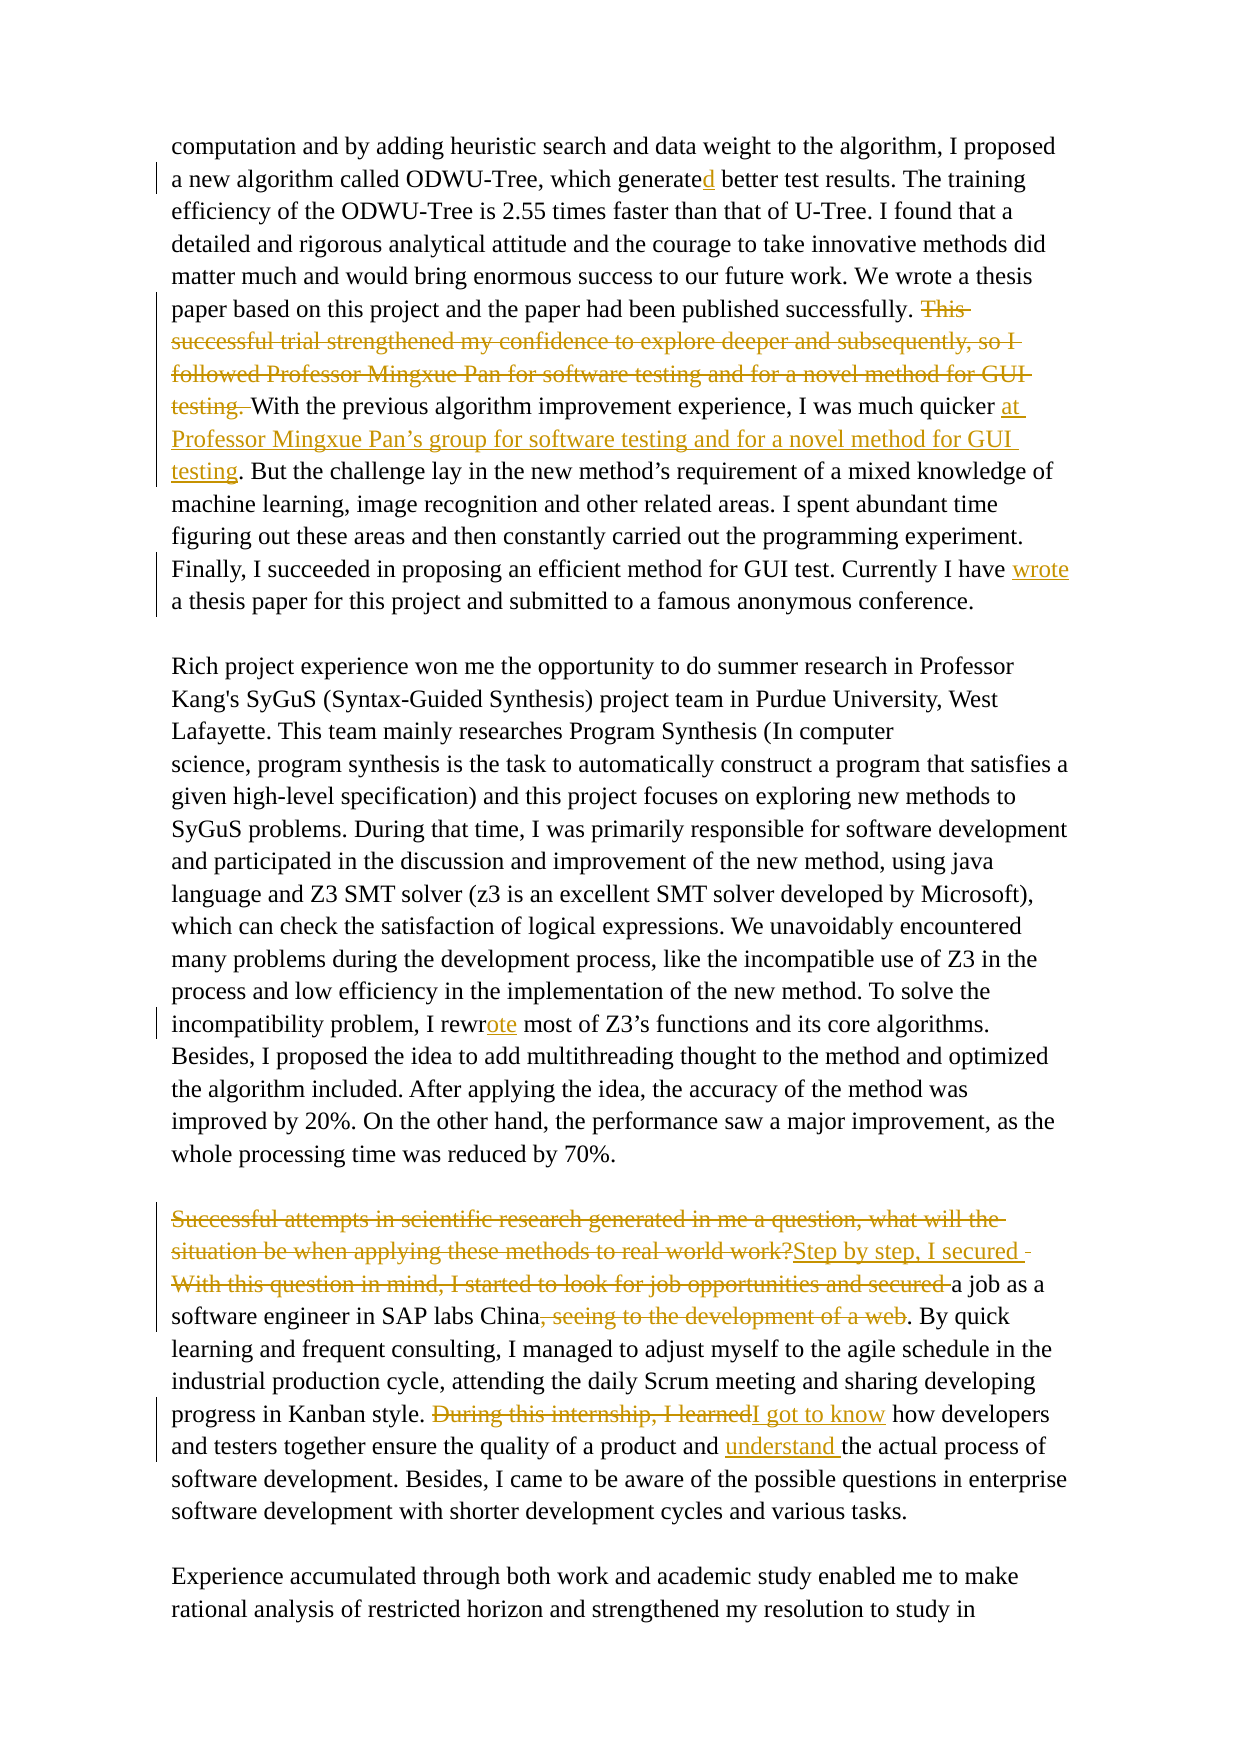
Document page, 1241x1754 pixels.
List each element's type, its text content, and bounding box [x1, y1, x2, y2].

text Rich project experience won me the opportunity to do summer research in Professor Kang's SyGuS (Syntax-Guided Synthesis) project team in Purdue University, West Lafayette. This team mainly researches Program Synthesis (In computer science, program synthesis is the task to automatically construct a program that satisfies a given high-level specification) and this project focuses on exploring new methods to SyGuS problems. During that time, I was primarily responsible for software development and participated in the discussion and improvement of the new method, using java language and Z3 SMT solver (z3 is an excellent SMT solver developed by Microsoft), which can check the satisfaction of logical expressions. We unavoidably encountered many problems during the development process, like the incompatible use of Z3 in the process and low efficiency in the implementation of the new method. To solve the incompatibility problem, I rewr most of Z3’s functions and its core algorithms. Besides, I proposed the idea to add multithreading thought to the method and optimized the algorithm included. After applying the idea, the accuracy of the method was improved by 20%. On the other hand, the performance saw a major improvement, as the whole processing time was reduced by 70%. [171, 649, 1069, 1169]
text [171, 1559, 1069, 1624]
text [171, 129, 1069, 617]
text a job as a software engineer in SAP labs China. By quick learning and frequent consulting, I managed to adjust myself to the agile schedule in the industrial production cycle, attending the daily Scrum meeting and sharing developing progress in Kanban style. how developers and testers together ensure the quality of a product and the actual process of software development. Besides, I came to be aware of the possible questions in enterprise software development with shorter development cycles and various tasks. [171, 1202, 1069, 1527]
